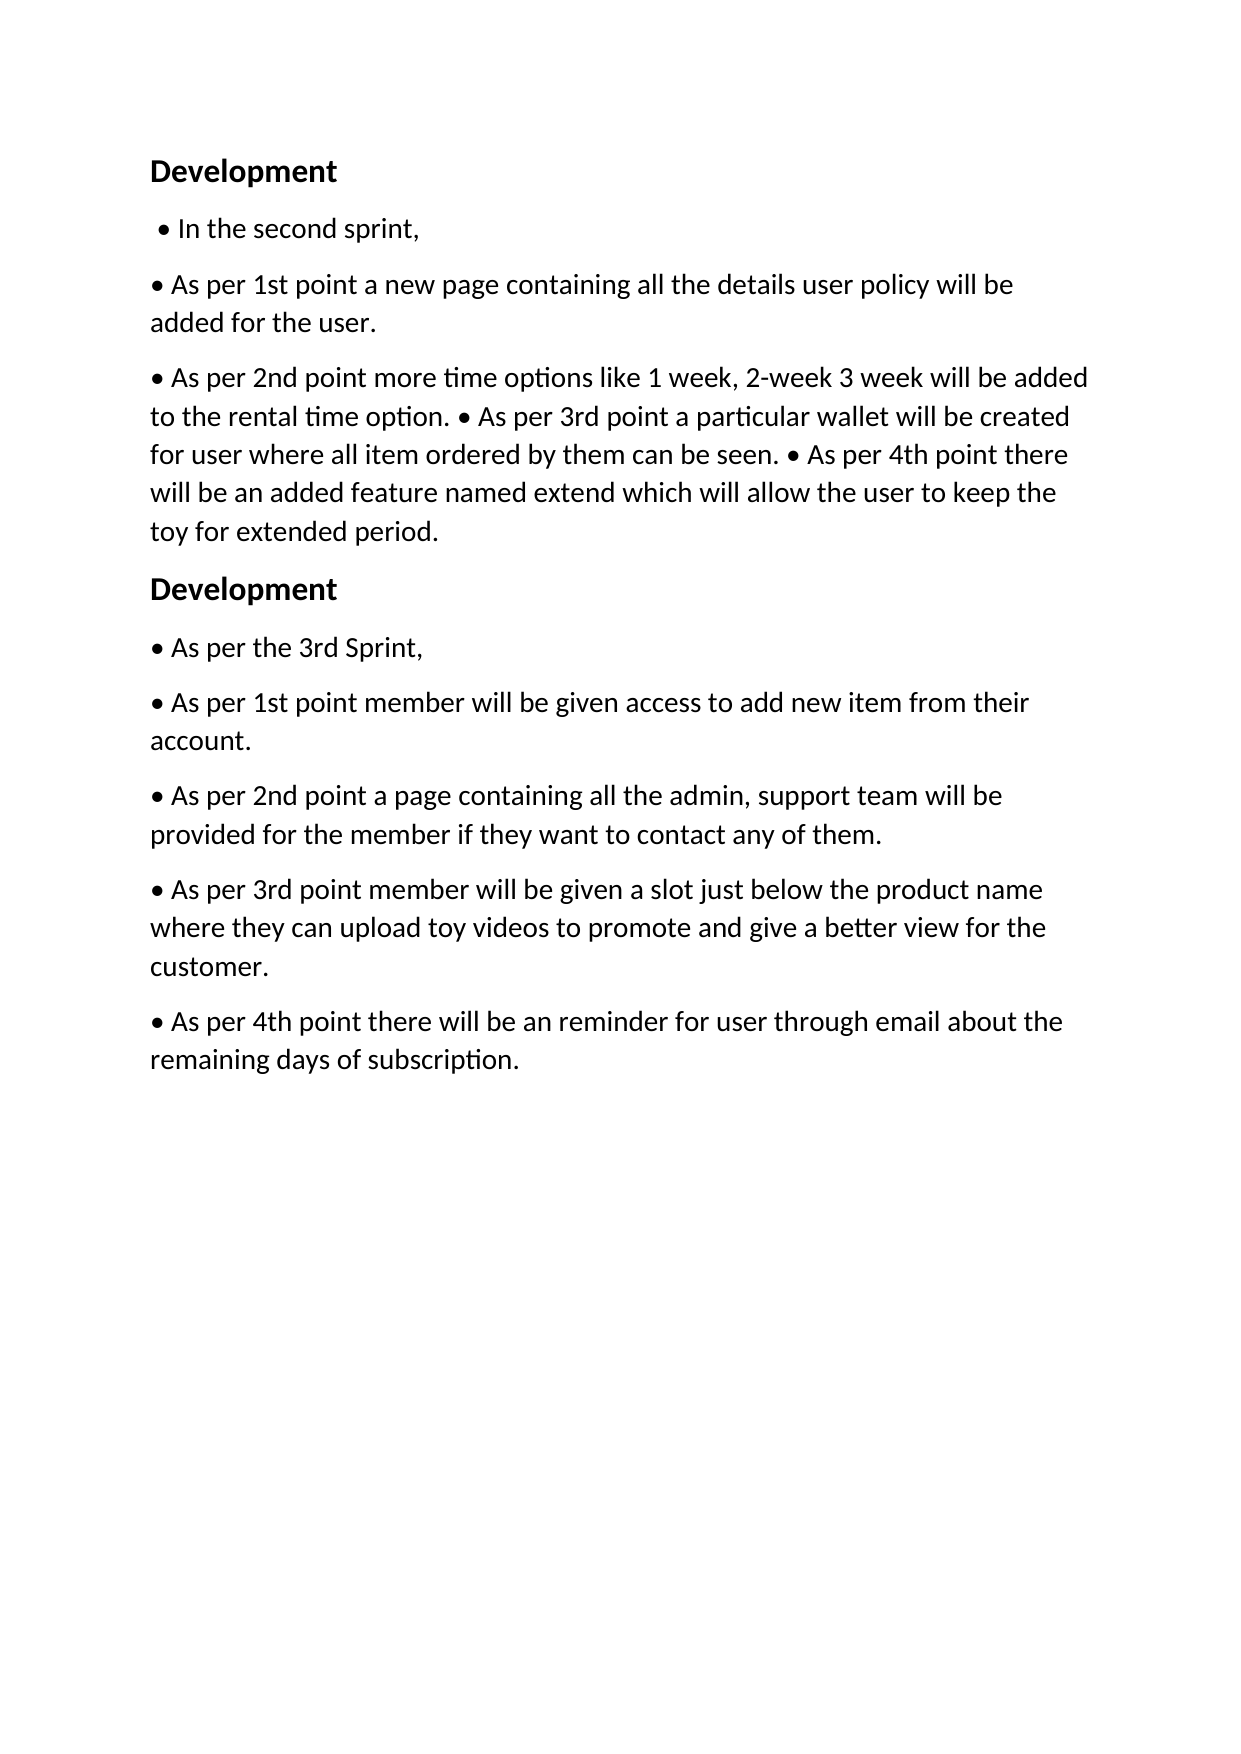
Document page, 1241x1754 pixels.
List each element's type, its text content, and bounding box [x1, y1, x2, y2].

text • As per 1st point member will be given access to add new item from their account. [150, 684, 1090, 758]
text • As per 1st point a new page containing all the details user policy will be added for the user. [150, 266, 1090, 340]
text Development [150, 150, 1090, 191]
text • As per 2nd point a page containing all the admin, support team will be provided for the member if they want to contact any of them. [150, 777, 1090, 851]
text • In the second sprint, [150, 211, 1090, 246]
text • As per 2nd point more time options like 1 week, 2-week 3 week will be added to the rental time option. • As per 3rd point a particular wallet will be created for user where all item ordered by them can be seen. • As per 4th point there will be an added feature named extend which will allow the user to keep the toy for extended period. [150, 359, 1090, 549]
text Development [150, 568, 1090, 609]
text • As per 4th point there will be an reminder for user through email about the remaining days of subscription. [150, 1003, 1090, 1077]
text • As per the 3rd Sprint, [150, 629, 1090, 664]
text • As per 3rd point member will be given a slot just below the product name where they can upload toy videos to promote and give a better view for the customer. [150, 871, 1090, 983]
